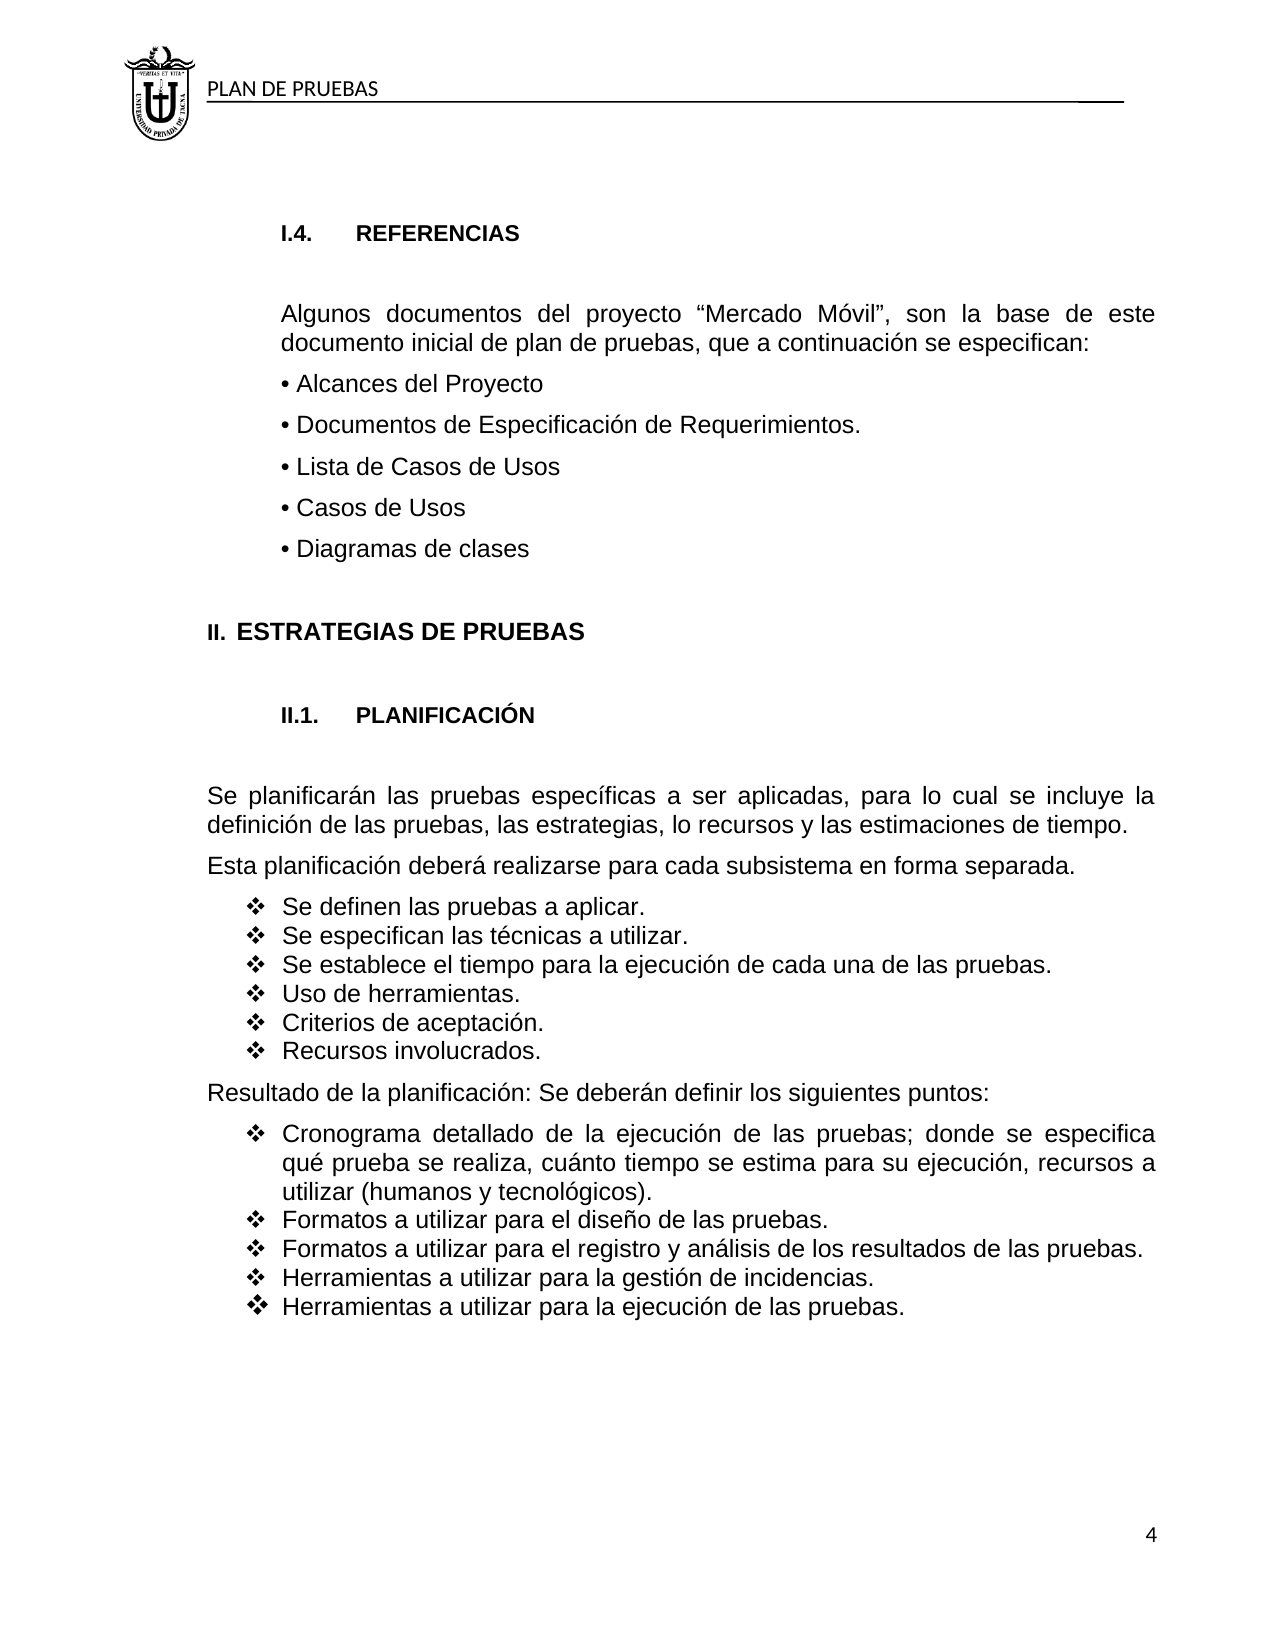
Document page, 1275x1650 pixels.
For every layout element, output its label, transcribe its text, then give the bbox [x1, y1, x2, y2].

list Cronograma detallado de la ejecución de las pruebas; donde se especifica qué prueba se realiza, cuánto tiempo se estima para su ejecución, recursos a utilizar (humanos y tecnológicos). [244, 1119, 1157, 1205]
text • Documentos de Especificación de Requerimientos. [281, 411, 1157, 439]
list REFERENCIAS [281, 220, 1157, 247]
text Algunos documentos del proyecto “Mercado Móvil”, son la base de este documento inicial de plan de pruebas, que a continuación se especifican: [281, 299, 1157, 357]
text Se planificarán las pruebas específicas a ser aplicadas, para lo cual se incluye la definición de las pruebas, las estrategias, lo recursos y las estimaciones de tiempo. [207, 781, 1157, 838]
list Se definen las pruebas a aplicar. [244, 892, 1157, 921]
list Se establece el tiempo para la ejecución de cada una de las pruebas. [244, 950, 1157, 979]
text • Casos de Usos [281, 493, 1157, 522]
list Formatos a utilizar para el registro y análisis de los resultados de las pruebas. [244, 1234, 1157, 1263]
list Recursos involucrados. [244, 1036, 1157, 1065]
list Formatos a utilizar para el diseño de las pruebas. [244, 1205, 1157, 1234]
text • Lista de Casos de Usos [281, 452, 1157, 481]
list PLANIFICACIÓN [281, 702, 1157, 728]
text Resultado de la planificación: Se deberán definir los siguientes puntos: [207, 1078, 1157, 1106]
list Herramientas a utilizar para la ejecución de las pruebas. [244, 1292, 1157, 1322]
list Uso de herramientas. [244, 979, 1157, 1007]
list Criterios de aceptación. [244, 1007, 1157, 1036]
list Se especifican las técnicas a utilizar. [244, 921, 1157, 950]
text • Diagramas de clases [281, 534, 1157, 563]
list Herramientas a utilizar para la gestión de incidencias. [244, 1263, 1157, 1292]
text Esta planificación deberá realizarse para cada subsistema en forma separada. [207, 851, 1157, 879]
list ESTRATEGIAS DE PRUEBAS [207, 617, 1157, 646]
text • Alcances del Proyecto [281, 369, 1157, 398]
